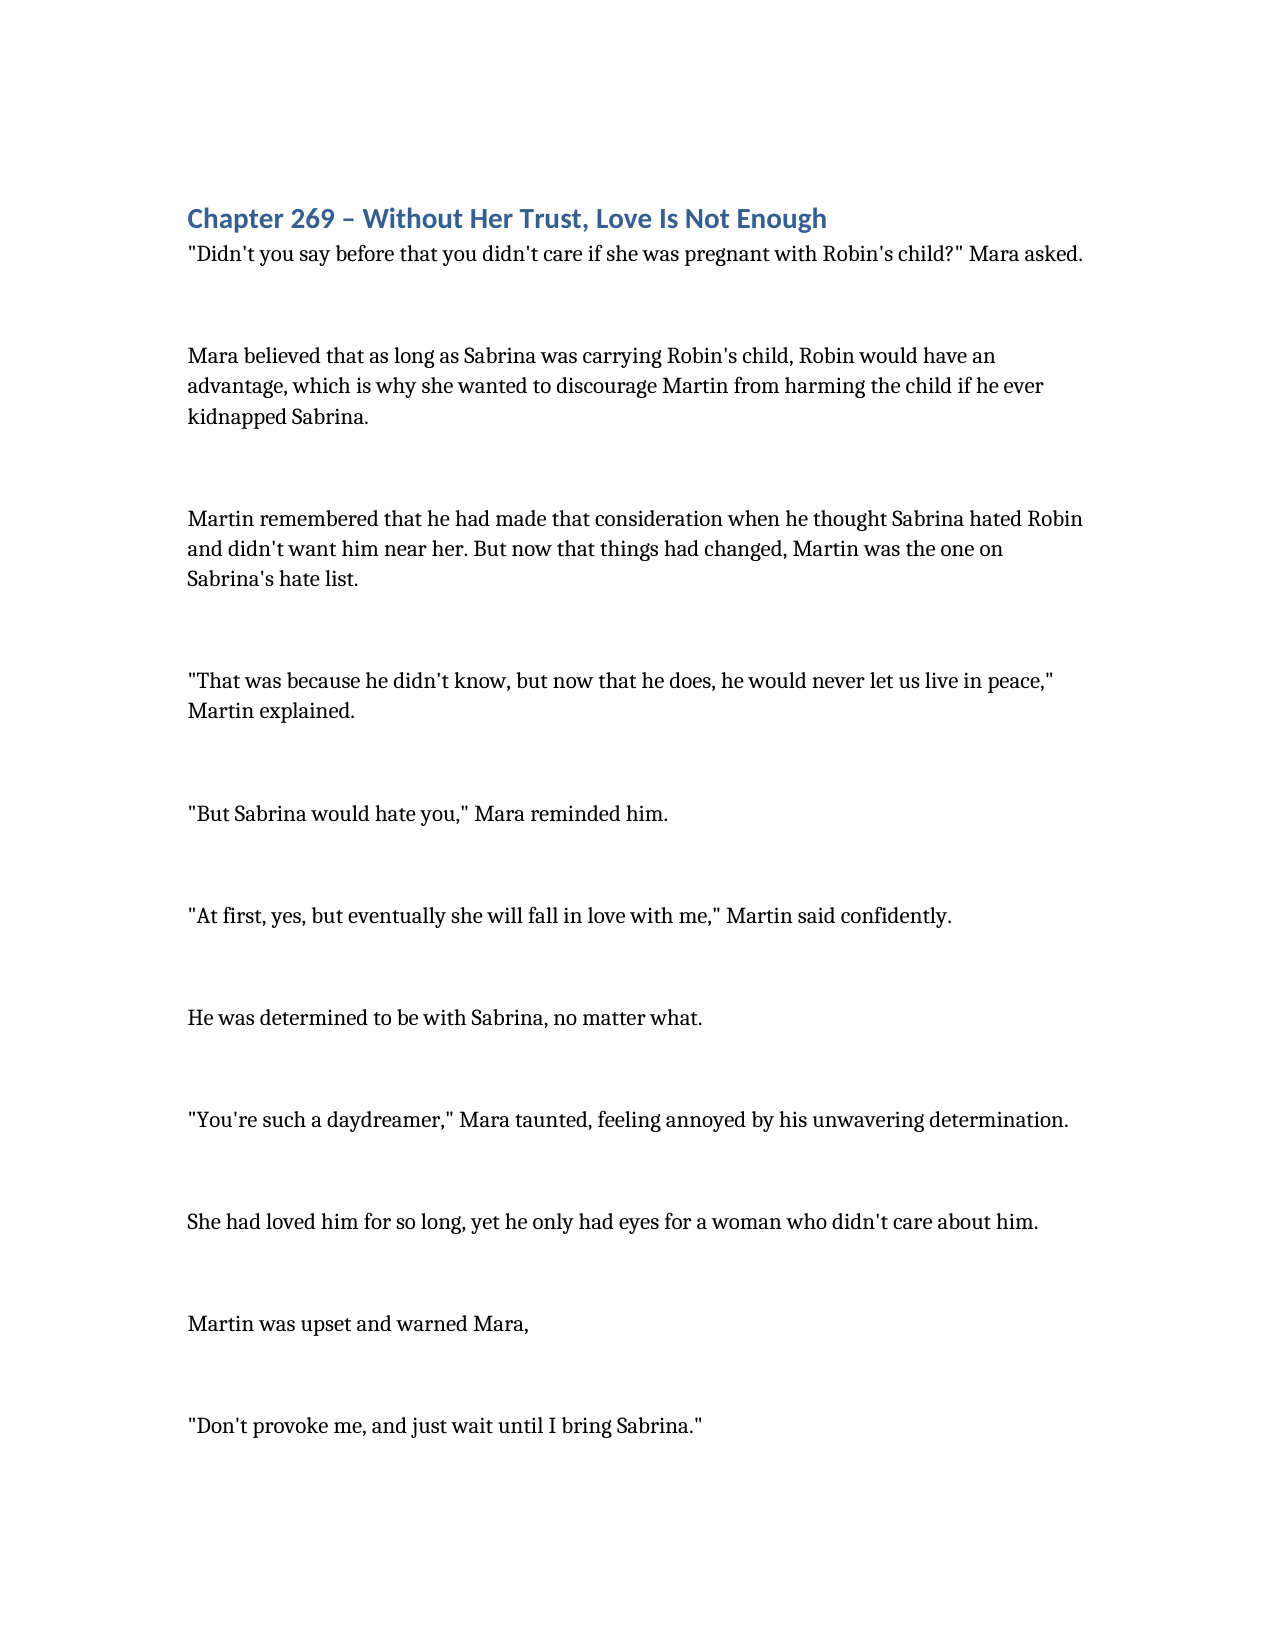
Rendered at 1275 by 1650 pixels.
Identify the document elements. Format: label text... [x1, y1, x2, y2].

text She had loved him for so long, yet he only had eyes for a woman who didn't care about him. [187, 1209, 1087, 1235]
text "Didn't you say before that you didn't care if she was pregnant with Robin's child?" Mara asked. [187, 241, 1087, 267]
text Martin was upset and warned Mara, [187, 1311, 1087, 1337]
text Martin remembered that he had made that consideration when he thought Sabrina hated Robin and didn't want him near her. But now that things had changed, Martin was the one on Sabrina's hate list. [187, 506, 1087, 592]
text "But Sabrina would hate you," Mara reminded him. [187, 800, 1087, 827]
text "That was because he didn't know, but now that he does, he would never let us live in peace," Martin explained. [187, 668, 1087, 724]
subtitle Chapter 269 – Without Her Trust, Love Is Not Enough [187, 200, 1087, 236]
text "You're such a daydreamer," Mara taunted, feeling annoyed by his unwavering determination. [187, 1107, 1087, 1133]
text "Don't provoke me, and just wait until I bring Sabrina." [187, 1413, 1087, 1439]
text He was determined to be with Sabrina, no matter what. [187, 1004, 1087, 1031]
text Mara believed that as long as Sabrina was carrying Robin's child, Robin would have an advantage, which is why she wanted to discourage Martin from harming the child if he ever kidnapped Sabrina. [187, 343, 1087, 430]
text "At first, yes, but eventually she will fall in love with me," Martin said confidently. [187, 902, 1087, 929]
